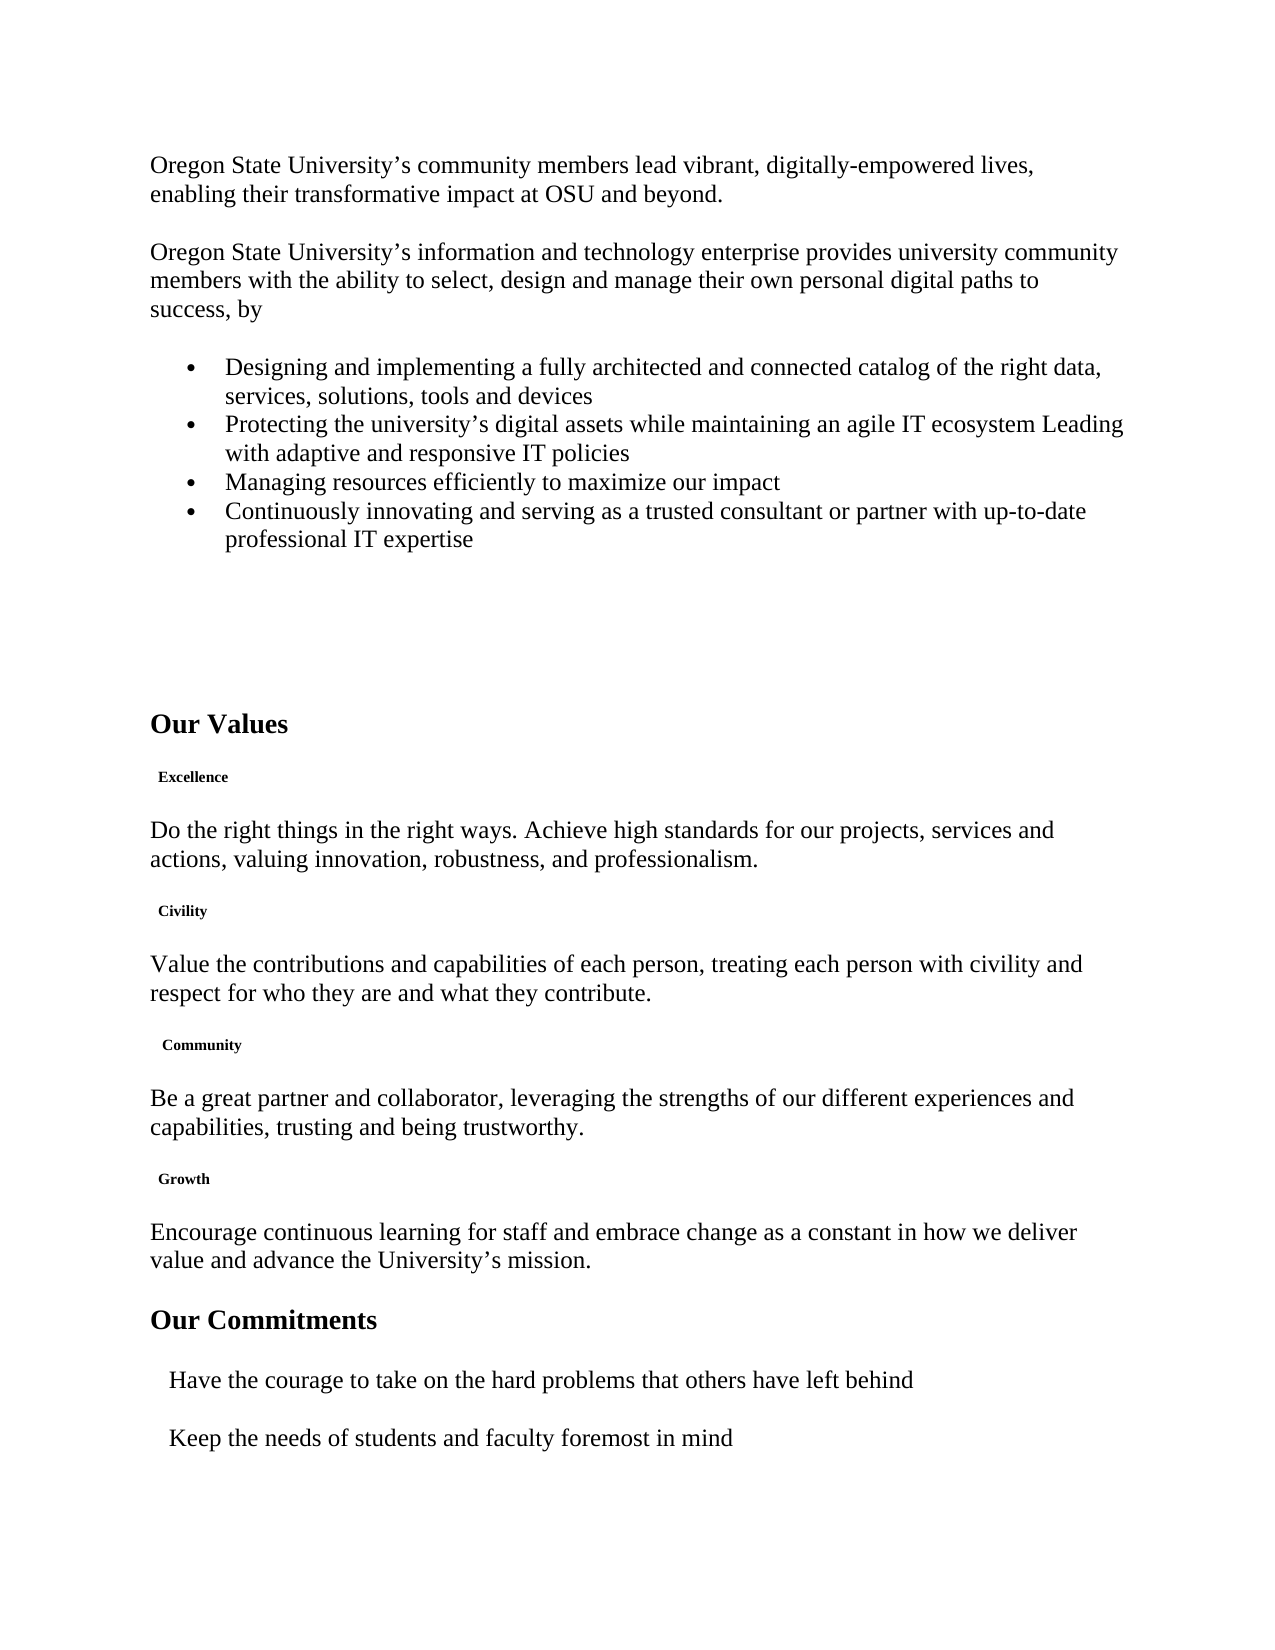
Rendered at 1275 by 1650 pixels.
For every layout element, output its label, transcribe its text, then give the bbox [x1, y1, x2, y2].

list Managing resources efficiently to maximize our impact [187, 467, 1125, 496]
text Oregon State University’s community members lead vibrant, digitally-empowered lives, enabling their transformative impact at OSU and beyond. [150, 150, 1125, 207]
text Community [150, 1036, 1125, 1054]
list Protecting the university’s digital assets while maintaining an agile IT ecosystem Leading with adaptive and responsive IT policies [187, 409, 1125, 467]
text Encourage continuous learning for staff and embrace change as a constant in how we deliver value and advance the University’s mission. [150, 1217, 1125, 1274]
text Oregon State University’s information and technology enterprise provides university community members with the ability to select, design and manage their own personal digital paths to success, by [150, 237, 1125, 323]
text Civility [150, 902, 1125, 920]
text Value the contributions and capabilities of each person, treating each person with civility and respect for who they are and what they contribute. [150, 949, 1125, 1007]
text Have the courage to take on the hard problems that others have left behind [150, 1365, 1125, 1393]
list Continuously innovating and serving as a trusted consultant or partner with up-to-date professional IT expertise [187, 496, 1125, 553]
text Be a great partner and collaborator, leveraging the strengths of our different experiences and capabilities, trusting and being trustworthy. [150, 1083, 1125, 1140]
text Our Values [150, 707, 1125, 739]
text Excellence [150, 768, 1125, 786]
list Designing and implementing a fully architected and connected catalog of the right data, services, solutions, tools and devices [187, 352, 1125, 409]
text Growth [150, 1169, 1125, 1187]
text Our Commitments [150, 1303, 1125, 1336]
text Keep the needs of students and faculty foremost in mind [150, 1423, 1125, 1451]
text Do the right things in the right ways. Achieve high standards for our projects, services and actions, valuing innovation, robustness, and professionalism. [150, 815, 1125, 873]
